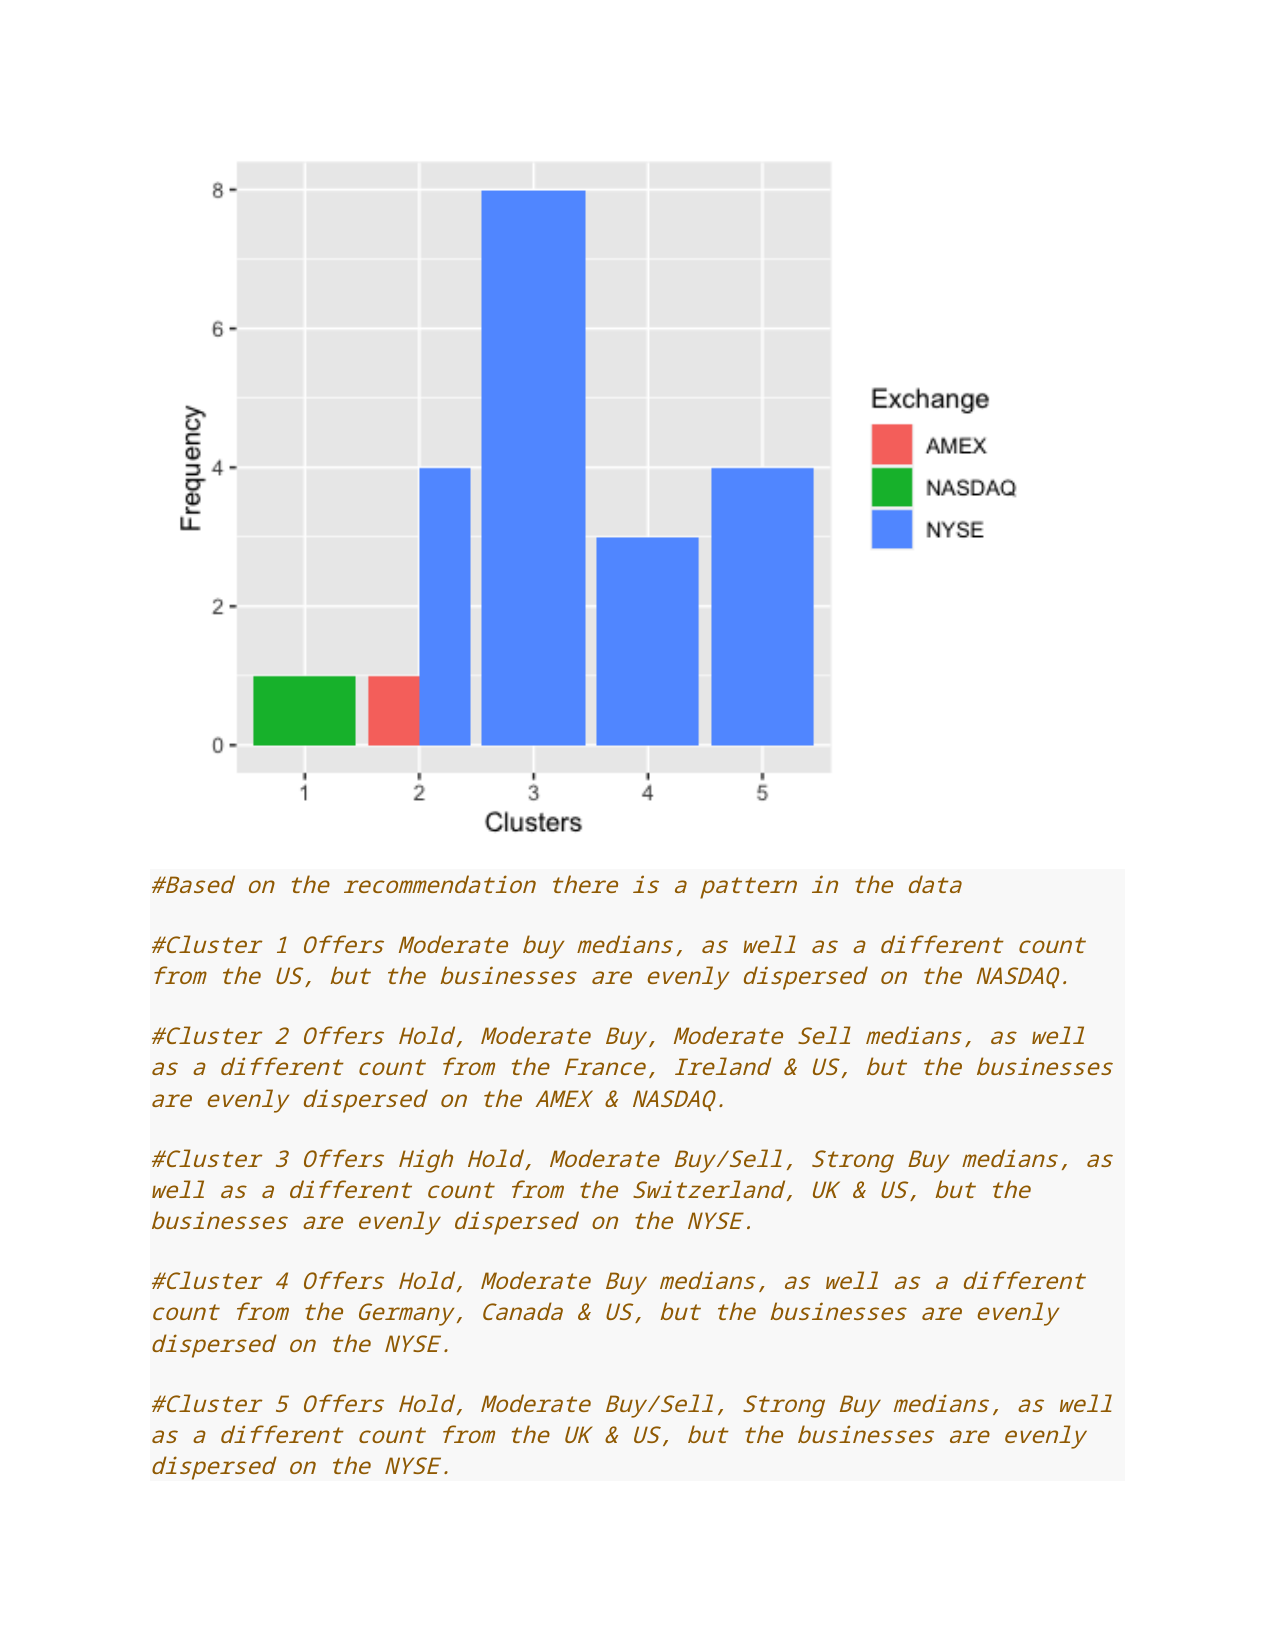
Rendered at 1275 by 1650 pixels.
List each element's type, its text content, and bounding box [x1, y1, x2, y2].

picture [168, 150, 1044, 850]
text #Based on the recommendation there is a pattern in the data #Cluster 1 Offers Moderate buy medians, as well as a different count from the US, but the businesses are evenly dispersed on the NASDAQ. #Cluster 2 Offers Hold, Moderate Buy, Moderate Sell medians, as well as a different count from the France, Ireland & US, but the businesses are evenly dispersed on the AMEX & NASDAQ. #Cluster 3 Offers High Hold, Moderate Buy/Sell, Strong Buy medians, as well as a different count from the Switzerland, UK & US, but the businesses are evenly dispersed on the NYSE. #Cluster 4 Offers Hold, Moderate Buy medians, as well as a different count from the Germany, Canada & US, but the businesses are evenly dispersed on the NYSE. #Cluster 5 Offers Hold, Moderate Buy/Sell, Strong Buy medians, as well as a different count from the UK & US, but the businesses are evenly dispersed on the NYSE. [150, 869, 1125, 1481]
